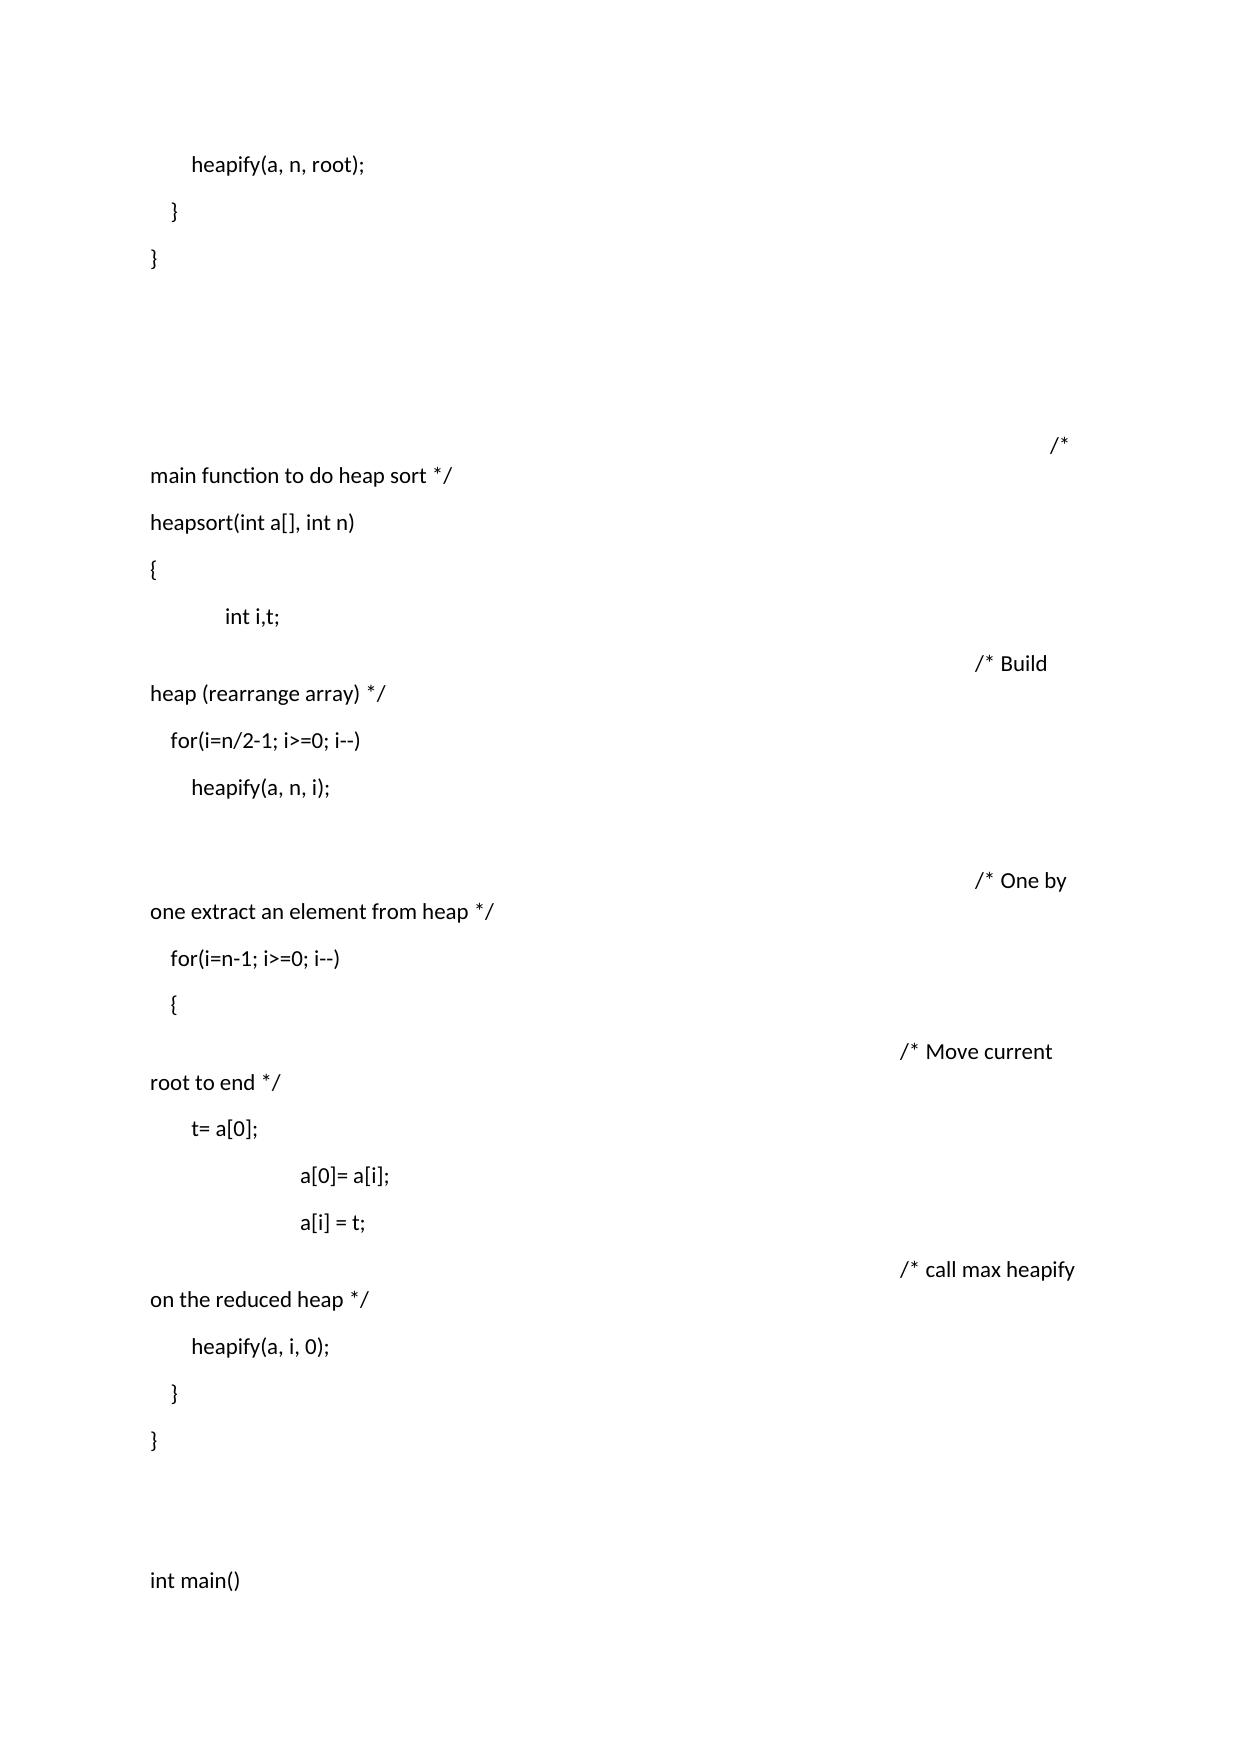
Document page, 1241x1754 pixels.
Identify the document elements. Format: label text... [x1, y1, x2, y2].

text heapify(a, n, root); [150, 150, 1090, 178]
text /* One by one extract an element from heap */ [150, 867, 1090, 925]
text } [150, 1379, 1090, 1407]
text heapify(a, i, 0); [150, 1332, 1090, 1360]
text /* call max heapify on the reduced heap */ [150, 1255, 1090, 1313]
text a[i] = t; [150, 1208, 1090, 1236]
text /* Move current root to end */ [150, 1037, 1090, 1096]
text { [150, 991, 1090, 1019]
text int main() [150, 1567, 1090, 1595]
text for(i=n/2-1; i>=0; i--) [150, 726, 1090, 754]
text for(i=n-1; i>=0; i--) [150, 944, 1090, 972]
text } [150, 1426, 1090, 1454]
text int i,t; [150, 602, 1090, 630]
text { [150, 555, 1090, 583]
text /* Build heap (rearrange array) */ [150, 649, 1090, 707]
text } [150, 244, 1090, 272]
text heapify(a, n, i); [150, 773, 1090, 801]
text t= a[0]; [150, 1114, 1090, 1143]
text } [150, 197, 1090, 225]
text a[0]= a[i]; [150, 1161, 1090, 1189]
text /* main function to do heap sort */ [150, 431, 1090, 489]
text heapsort(int a[], int n) [150, 508, 1090, 536]
